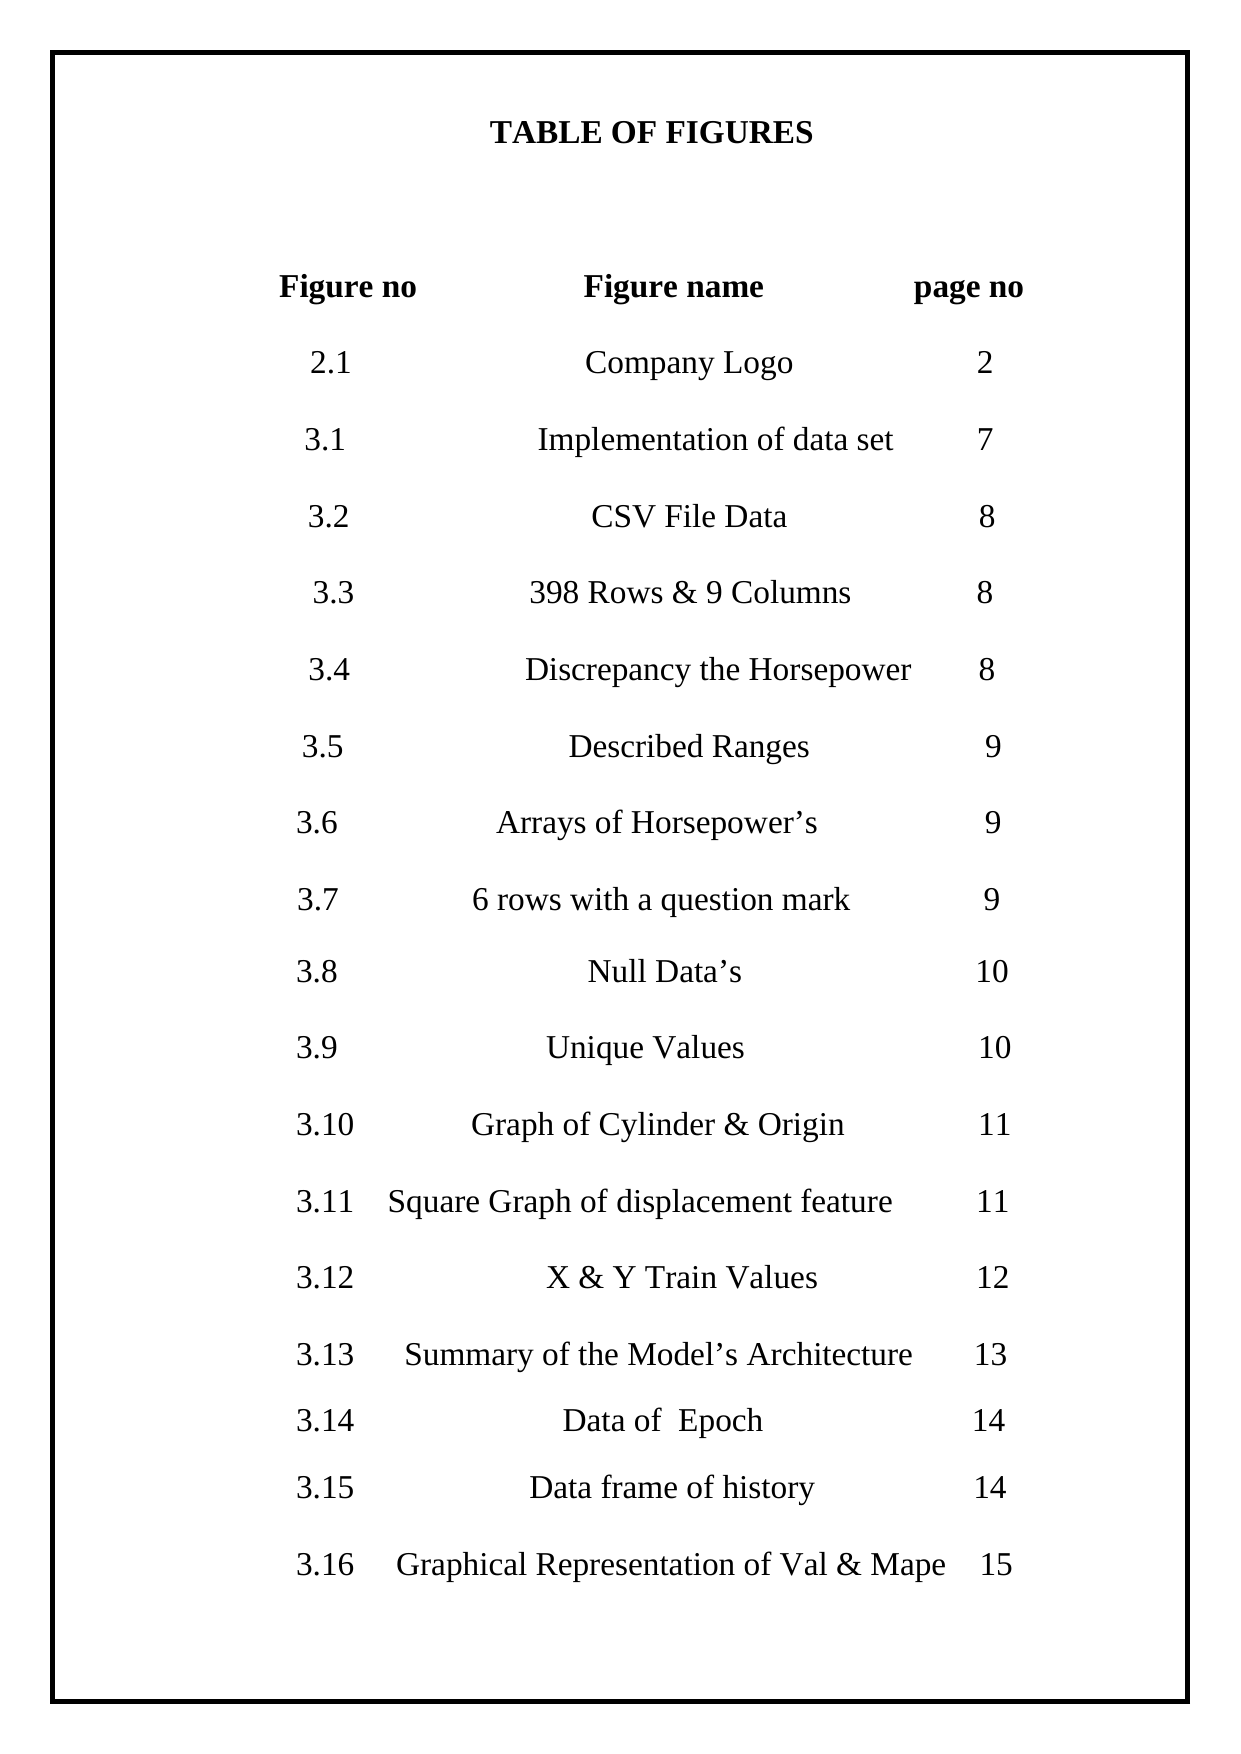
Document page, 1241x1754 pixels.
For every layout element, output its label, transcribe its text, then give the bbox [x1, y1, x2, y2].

text 2.1 Company Logo 2 [187, 342, 1116, 381]
text 3.14 Data of Epoch 14 [187, 1401, 1116, 1439]
text 3.12 X & Y Train Values 12 [187, 1258, 1116, 1296]
text 3.10 Graph of Cylinder & Origin 11 [187, 1104, 1116, 1143]
text 3.1 Implementation of data set 7 [187, 419, 1116, 457]
text 3.2 CSV File Data 8 [187, 496, 1116, 534]
text 3.15 Data frame of history 14 [187, 1467, 1116, 1505]
text 3.6 Arrays of Horsepower’s 9 [187, 802, 1116, 841]
text 3.5 Described Ranges 9 [187, 726, 1116, 764]
text 3.16 Graphical Representation of Val & Mape 15 [187, 1544, 1116, 1582]
text TABLE OF FIGURES [187, 112, 1116, 151]
text 3.9 Unique Values 10 [187, 1028, 1116, 1066]
text Figure no Figure name page no [187, 266, 1116, 304]
text 3.13 Summary of the Model’s Architecture 13 [187, 1334, 1116, 1373]
text 3.4 Discrepancy the Horsepower 8 [187, 649, 1116, 687]
text 3.11 Square Graph of displacement feature 11 [187, 1181, 1116, 1219]
text 3.7 6 rows with a question mark 9 [187, 879, 1116, 917]
text 3.3 398 Rows & 9 Columns 8 [187, 572, 1116, 611]
text 3.8 Null Data’s 10 [187, 951, 1116, 989]
